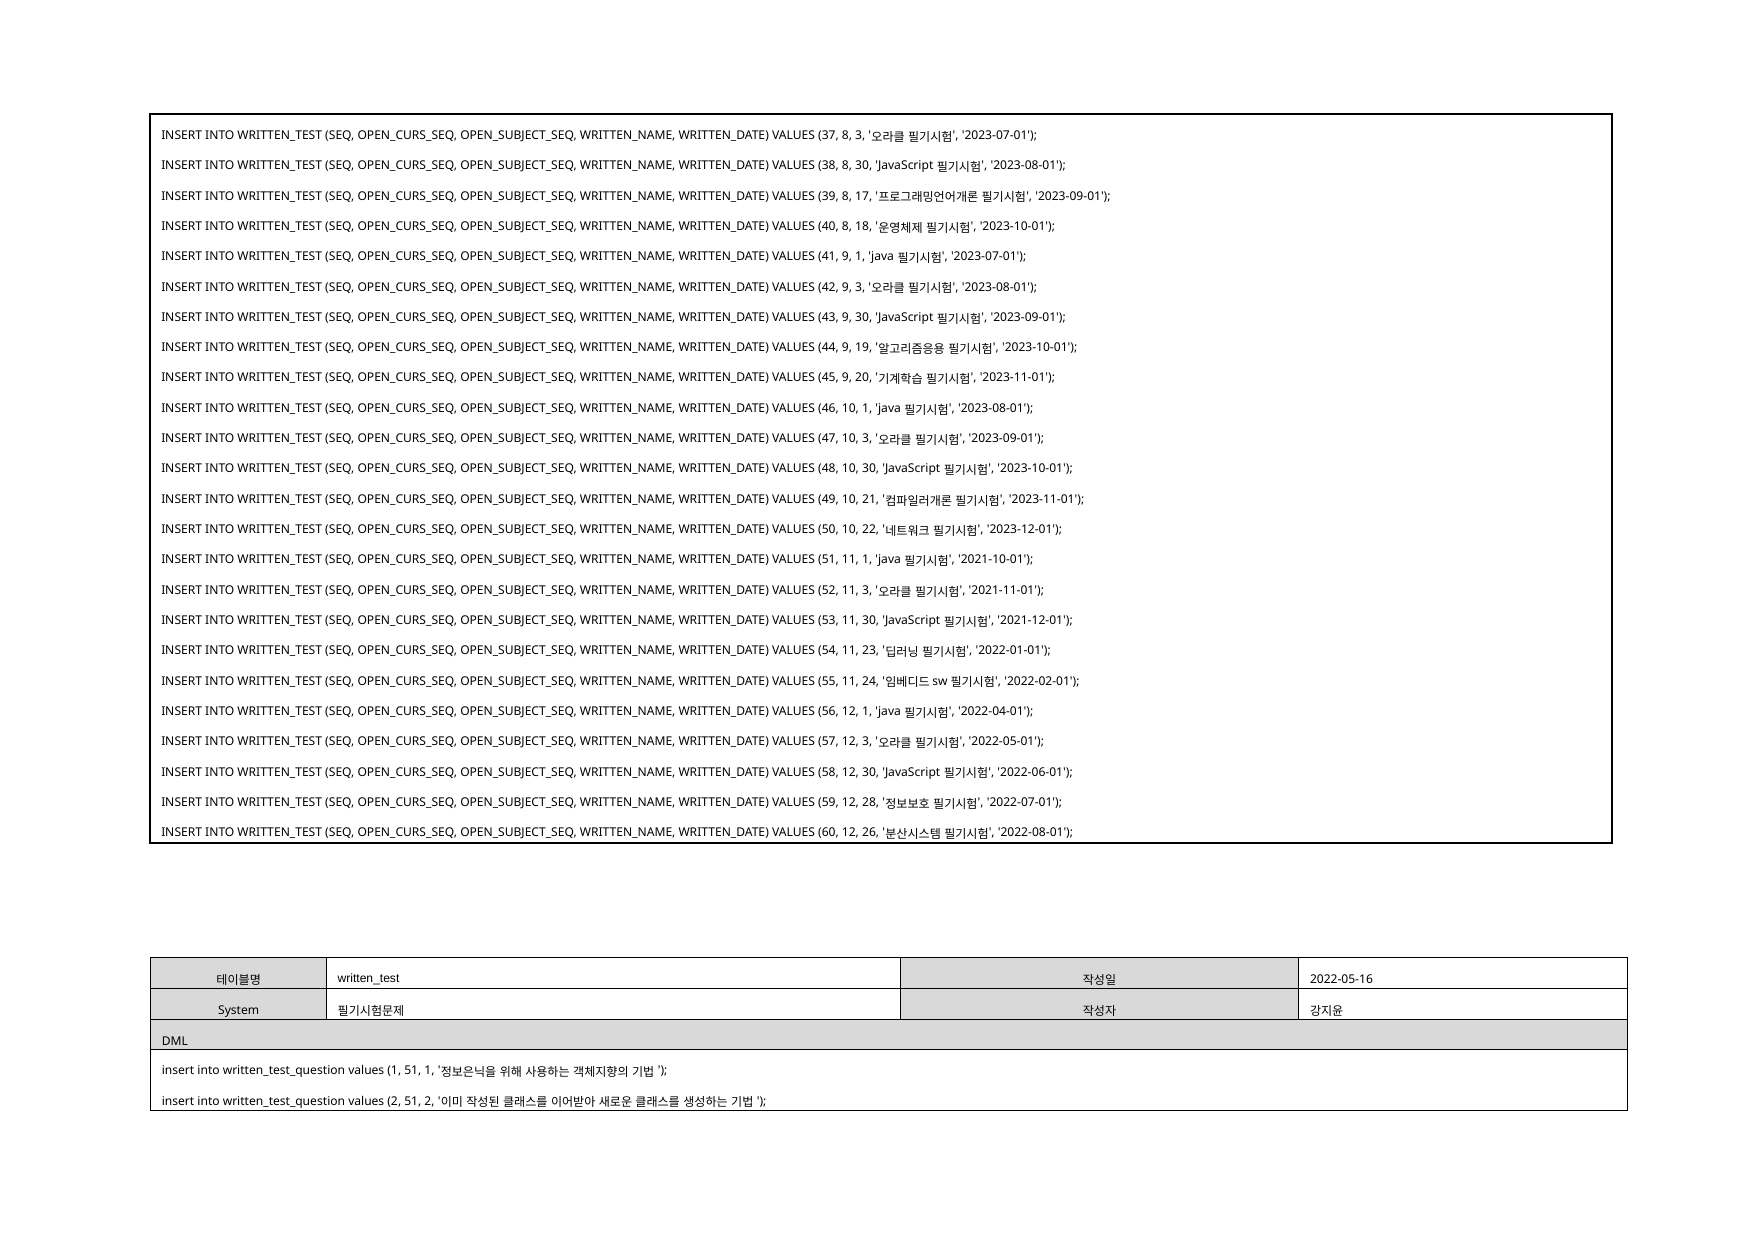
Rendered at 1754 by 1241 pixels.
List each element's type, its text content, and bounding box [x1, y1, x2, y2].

table_cell System [151, 989, 326, 1019]
table_header 작성일 [901, 958, 1298, 988]
table_header written_test [327, 958, 900, 988]
table_header 테이블명 [151, 958, 326, 988]
table_cell 강지윤 [1299, 989, 1627, 1019]
table_cell 필기시험문제 [327, 989, 900, 1019]
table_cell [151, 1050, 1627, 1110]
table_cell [151, 115, 1611, 842]
table_cell DML [151, 1020, 1627, 1049]
table_header 2022-05-16 [1299, 958, 1627, 988]
table_cell 작성자 [901, 989, 1298, 1019]
